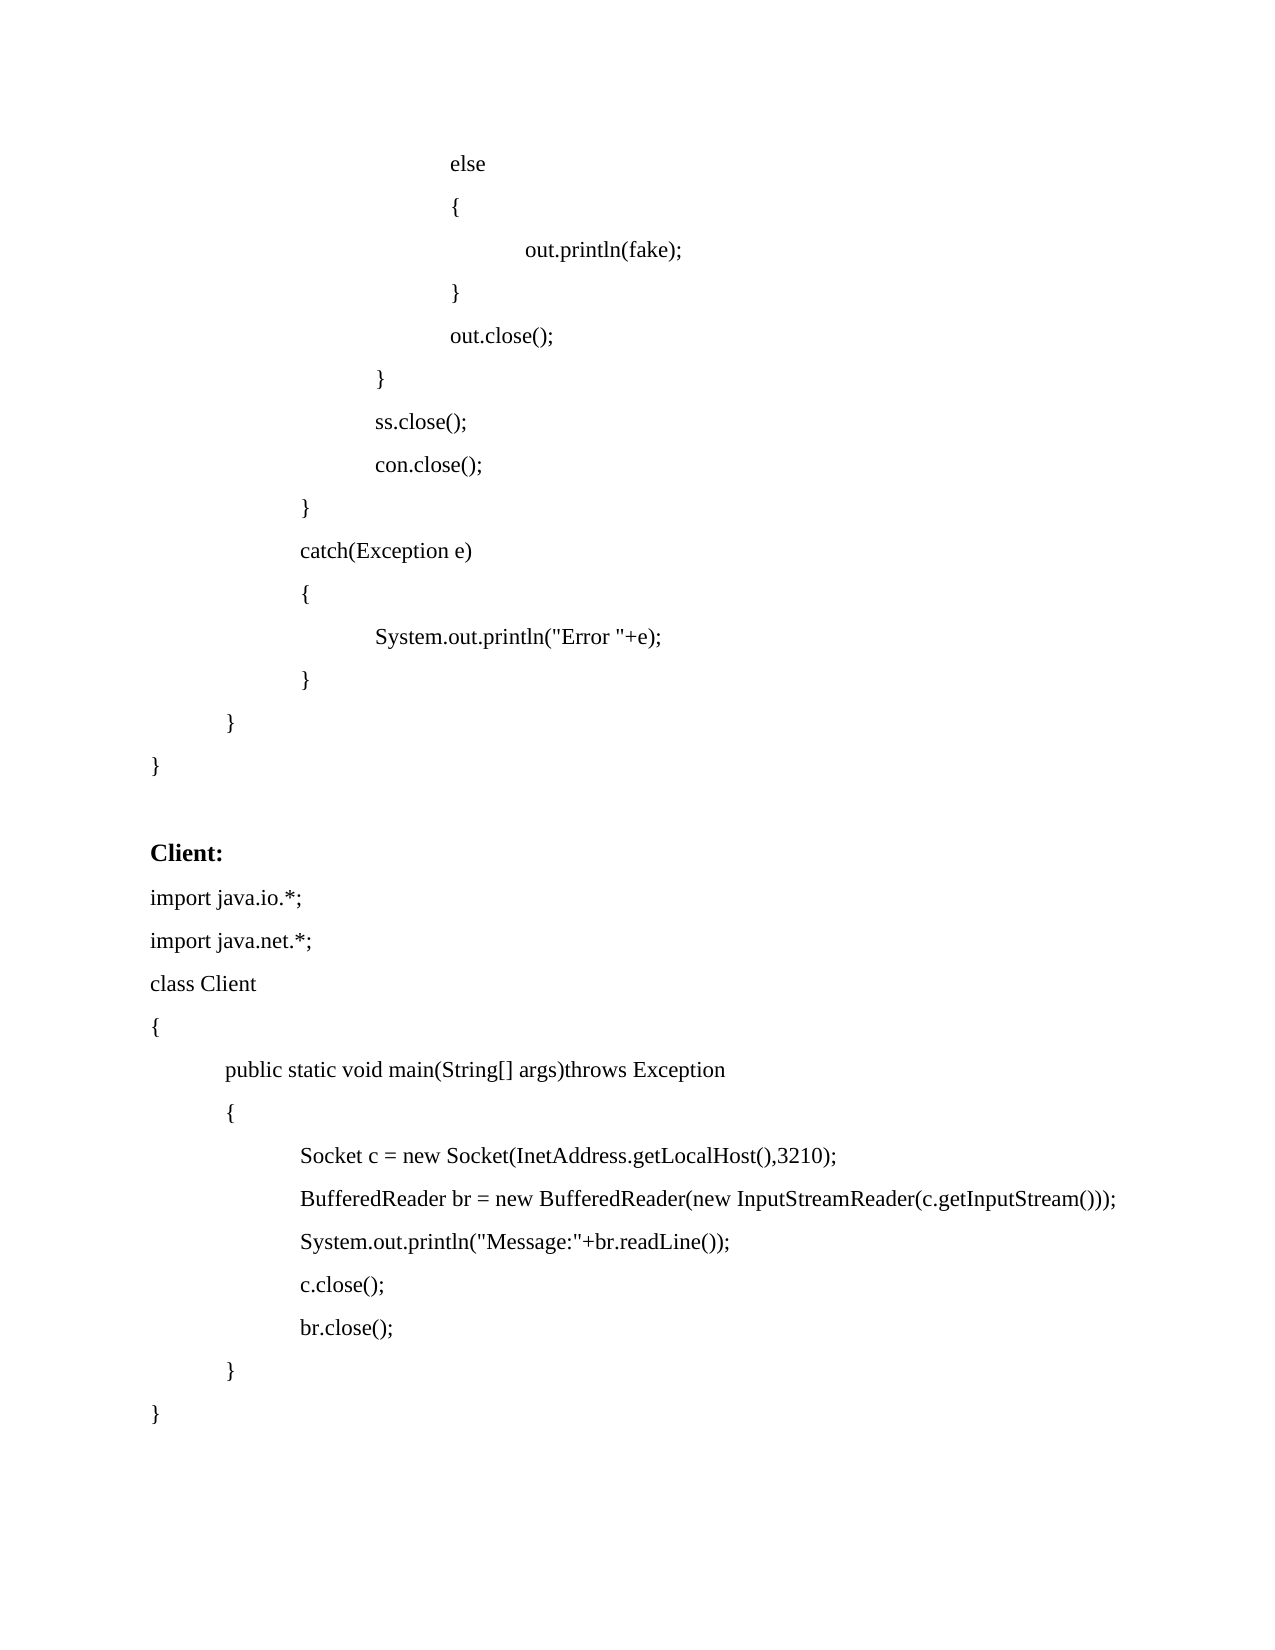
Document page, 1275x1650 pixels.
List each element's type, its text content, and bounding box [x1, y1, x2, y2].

text { [150, 580, 1125, 607]
text import java.io.*; [150, 884, 1125, 910]
text } [150, 752, 1125, 779]
text class Client [150, 970, 1125, 996]
text } [150, 365, 1125, 391]
text } [150, 279, 1125, 305]
text BufferedReader br = new BufferedReader(new InputStreamReader(c.getInputStream())); [150, 1185, 1125, 1211]
text Socket c = new Socket(InetAddress.getLocalHost(),3210); [150, 1142, 1125, 1168]
text out.close(); [150, 322, 1125, 348]
text System.out.println("Message:"+br.readLine()); [150, 1228, 1125, 1254]
text } [150, 709, 1125, 736]
text br.close(); [150, 1314, 1125, 1340]
text ss.close(); [150, 408, 1125, 434]
text public static void main(String[] args)throws Exception [150, 1056, 1125, 1082]
text catch(Exception e) [150, 537, 1125, 563]
text Client: [150, 838, 1125, 867]
text } [150, 494, 1125, 521]
text } [150, 1400, 1125, 1426]
text con.close(); [150, 451, 1125, 477]
text } [150, 666, 1125, 693]
text } [150, 1357, 1125, 1383]
text import java.net.*; [150, 927, 1125, 953]
text out.println(fake); [450, 236, 1125, 262]
text System.out.println("Error "+e); [150, 623, 1125, 649]
text else [150, 150, 1125, 176]
text { [150, 1099, 1125, 1125]
text { [150, 193, 1125, 219]
text { [150, 1013, 1125, 1039]
text c.close(); [150, 1271, 1125, 1297]
